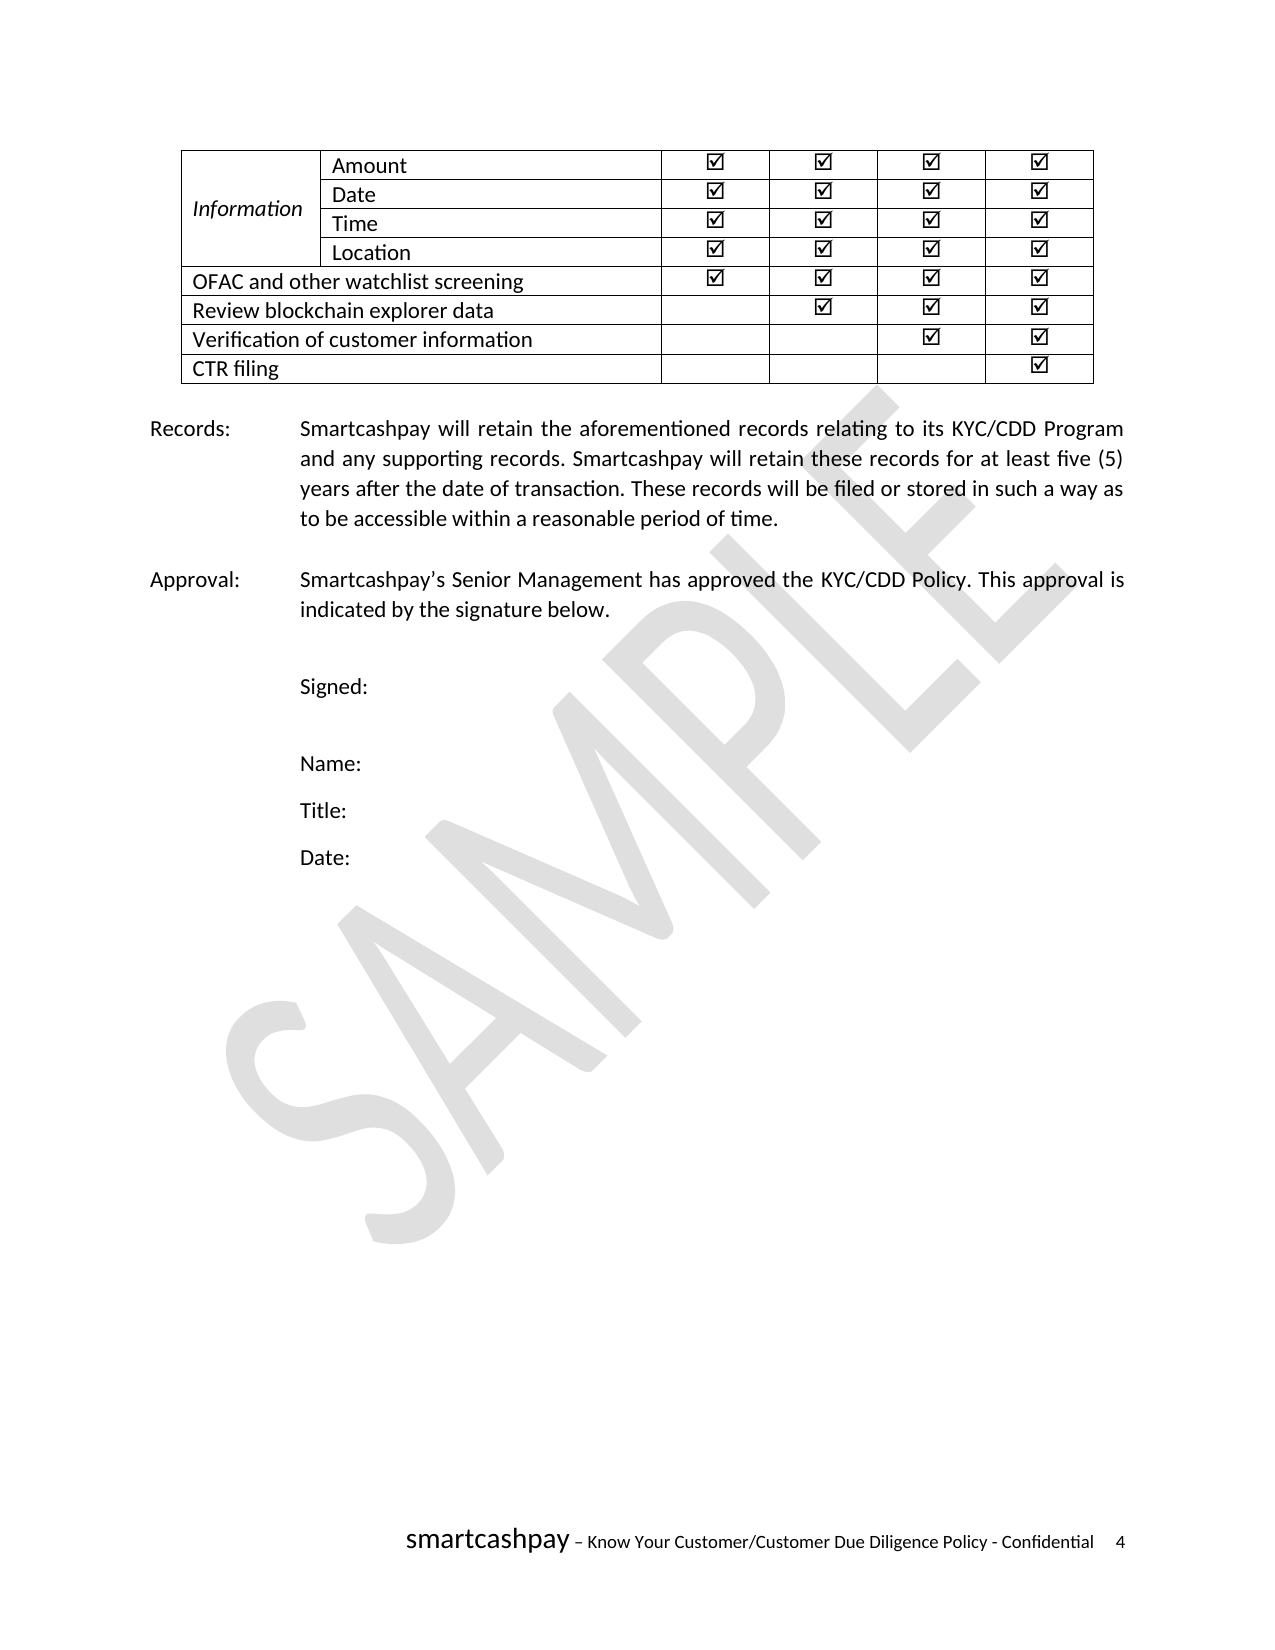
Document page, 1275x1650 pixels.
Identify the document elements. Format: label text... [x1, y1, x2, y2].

table_cell [770, 355, 877, 382]
table_cell [878, 238, 985, 266]
table_cell [986, 296, 1093, 324]
table_cell [662, 209, 769, 237]
table_cell [770, 325, 877, 353]
table_cell [770, 180, 877, 208]
table_cell [770, 238, 877, 266]
table_cell [986, 325, 1093, 353]
table_cell Location [321, 238, 661, 266]
table_cell Time [321, 209, 661, 237]
table_cell Amount [321, 151, 661, 179]
table_cell [986, 151, 1093, 179]
table_cell [662, 355, 769, 382]
text Date: [225, 843, 1125, 871]
table_cell CTR filing [182, 355, 661, 382]
table_cell [986, 267, 1093, 295]
text Approval: Smartcashpay’s Senior Management has approved the KYC/CDD Policy. This approval is indicated by the signature below. [150, 565, 1125, 623]
table_cell OFAC and other watchlist screening [182, 267, 661, 295]
table_cell [878, 151, 985, 179]
table_cell [878, 180, 985, 208]
text Records: Smartcashpay will retain the aforementioned records relating to its KYC/CDD Program and any supporting records. Smartcashpay will retain these records for at least five (5) years after the date of transaction. These records will be filed or stored in such a way as to be accessible within a reasonable period of time. [150, 414, 1125, 532]
text Name: [300, 719, 1125, 777]
table_cell [986, 238, 1093, 266]
table_cell [662, 296, 769, 324]
table_cell [770, 296, 877, 324]
table_cell [662, 151, 769, 179]
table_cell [182, 151, 320, 266]
table_cell Verification of customer information [182, 325, 661, 353]
text Title: [225, 796, 1125, 824]
table_cell [986, 355, 1093, 382]
text Signed: [300, 642, 1125, 700]
table_cell [770, 267, 877, 295]
table_cell [986, 180, 1093, 208]
table_cell [662, 180, 769, 208]
table_cell [662, 325, 769, 353]
table_cell [662, 238, 769, 266]
table_cell [770, 151, 877, 179]
table_cell [878, 267, 985, 295]
table_cell [986, 209, 1093, 237]
table_cell [878, 325, 985, 353]
table_cell [878, 296, 985, 324]
table_cell Review blockchain explorer data [182, 296, 661, 324]
table_cell [770, 209, 877, 237]
table_cell [878, 355, 985, 382]
table_cell [878, 209, 985, 237]
table_cell [662, 267, 769, 295]
table_cell Date [321, 180, 661, 208]
